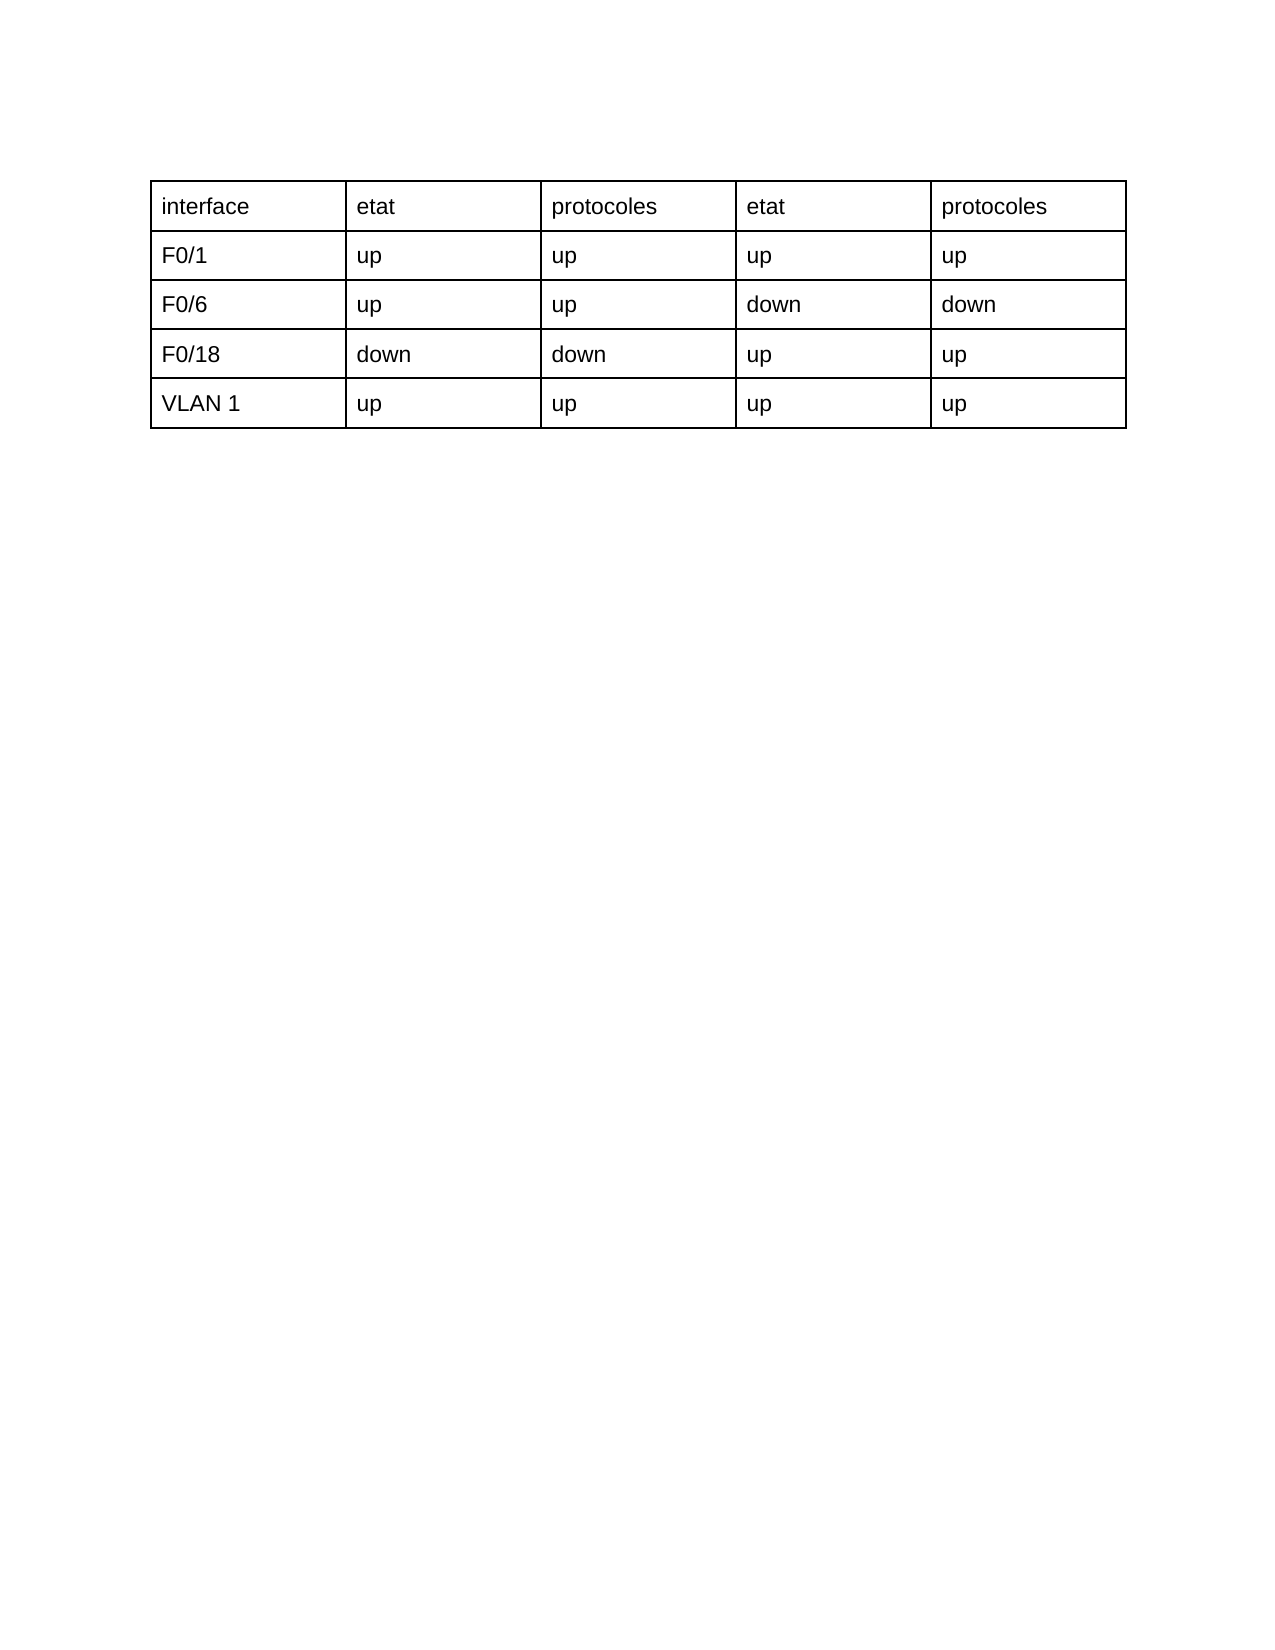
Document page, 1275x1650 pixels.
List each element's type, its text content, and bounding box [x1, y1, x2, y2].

table_cell up [542, 232, 735, 279]
table_cell down [347, 330, 540, 377]
table_cell F0/1 [152, 232, 345, 279]
table_cell up [542, 379, 735, 427]
table_cell F0/18 [152, 330, 345, 377]
table_cell up [932, 232, 1125, 279]
table_header protocoles [932, 182, 1125, 229]
table_cell up [347, 232, 540, 279]
table_cell up [347, 281, 540, 328]
table_cell up [932, 330, 1125, 377]
table_cell up [347, 379, 540, 427]
table_cell up [737, 232, 930, 279]
table_header interface [152, 182, 345, 229]
table_cell F0/6 [152, 281, 345, 328]
table_cell up [542, 281, 735, 328]
table_cell up [737, 379, 930, 427]
table_header etat [347, 182, 540, 229]
table_cell down [932, 281, 1125, 328]
table_cell up [932, 379, 1125, 427]
table_cell VLAN 1 [152, 379, 345, 427]
table_header etat [737, 182, 930, 229]
table_cell down [542, 330, 735, 377]
table_cell down [737, 281, 930, 328]
table_cell up [737, 330, 930, 377]
table_header protocoles [542, 182, 735, 229]
